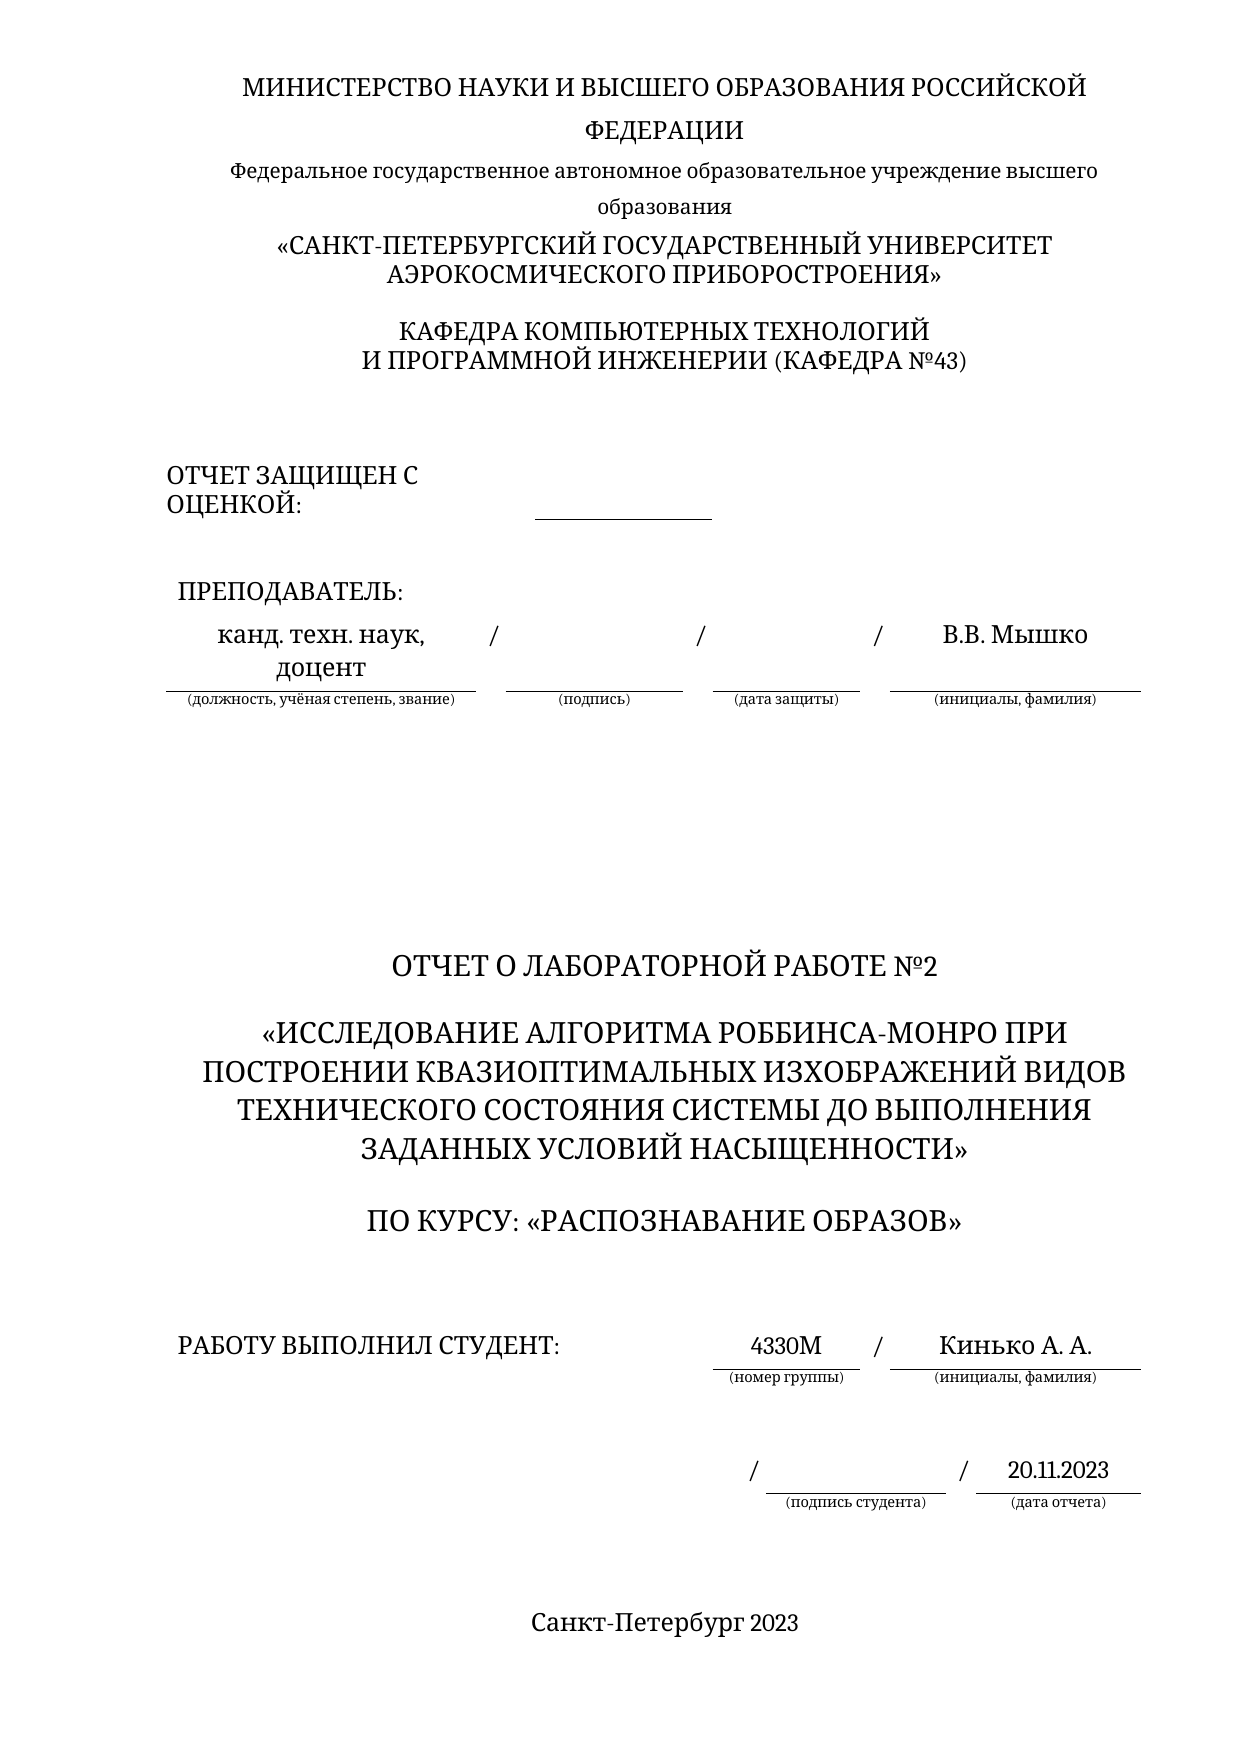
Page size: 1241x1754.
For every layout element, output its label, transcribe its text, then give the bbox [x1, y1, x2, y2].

text ОТЧЕТ О ЛАБОРАТОРНОЙ РАБОТЕ №2 [177, 950, 1152, 984]
text «ИССЛЕДОВАНИЕ АЛГОРИТМА РОББИНСА-МОНРО ПРИ ПОСТРОЕНИИ КВАЗИОПТИМАЛЬНЫХ ИЗХОБРАЖЕНИЙ ВИДОВ ТЕХНИЧЕСКОГО СОСТОЯНИЯ СИСТЕМЫ ДО ВЫПОЛНЕНИЯ ЗАДАННЫХ УСЛОВИЙ НАСЫЩЕННОСТИ» [177, 1017, 1152, 1167]
text ПО КУРСУ: «РАСПОЗНАВАНИЕ ОБРАЗОВ» [177, 1205, 1152, 1239]
